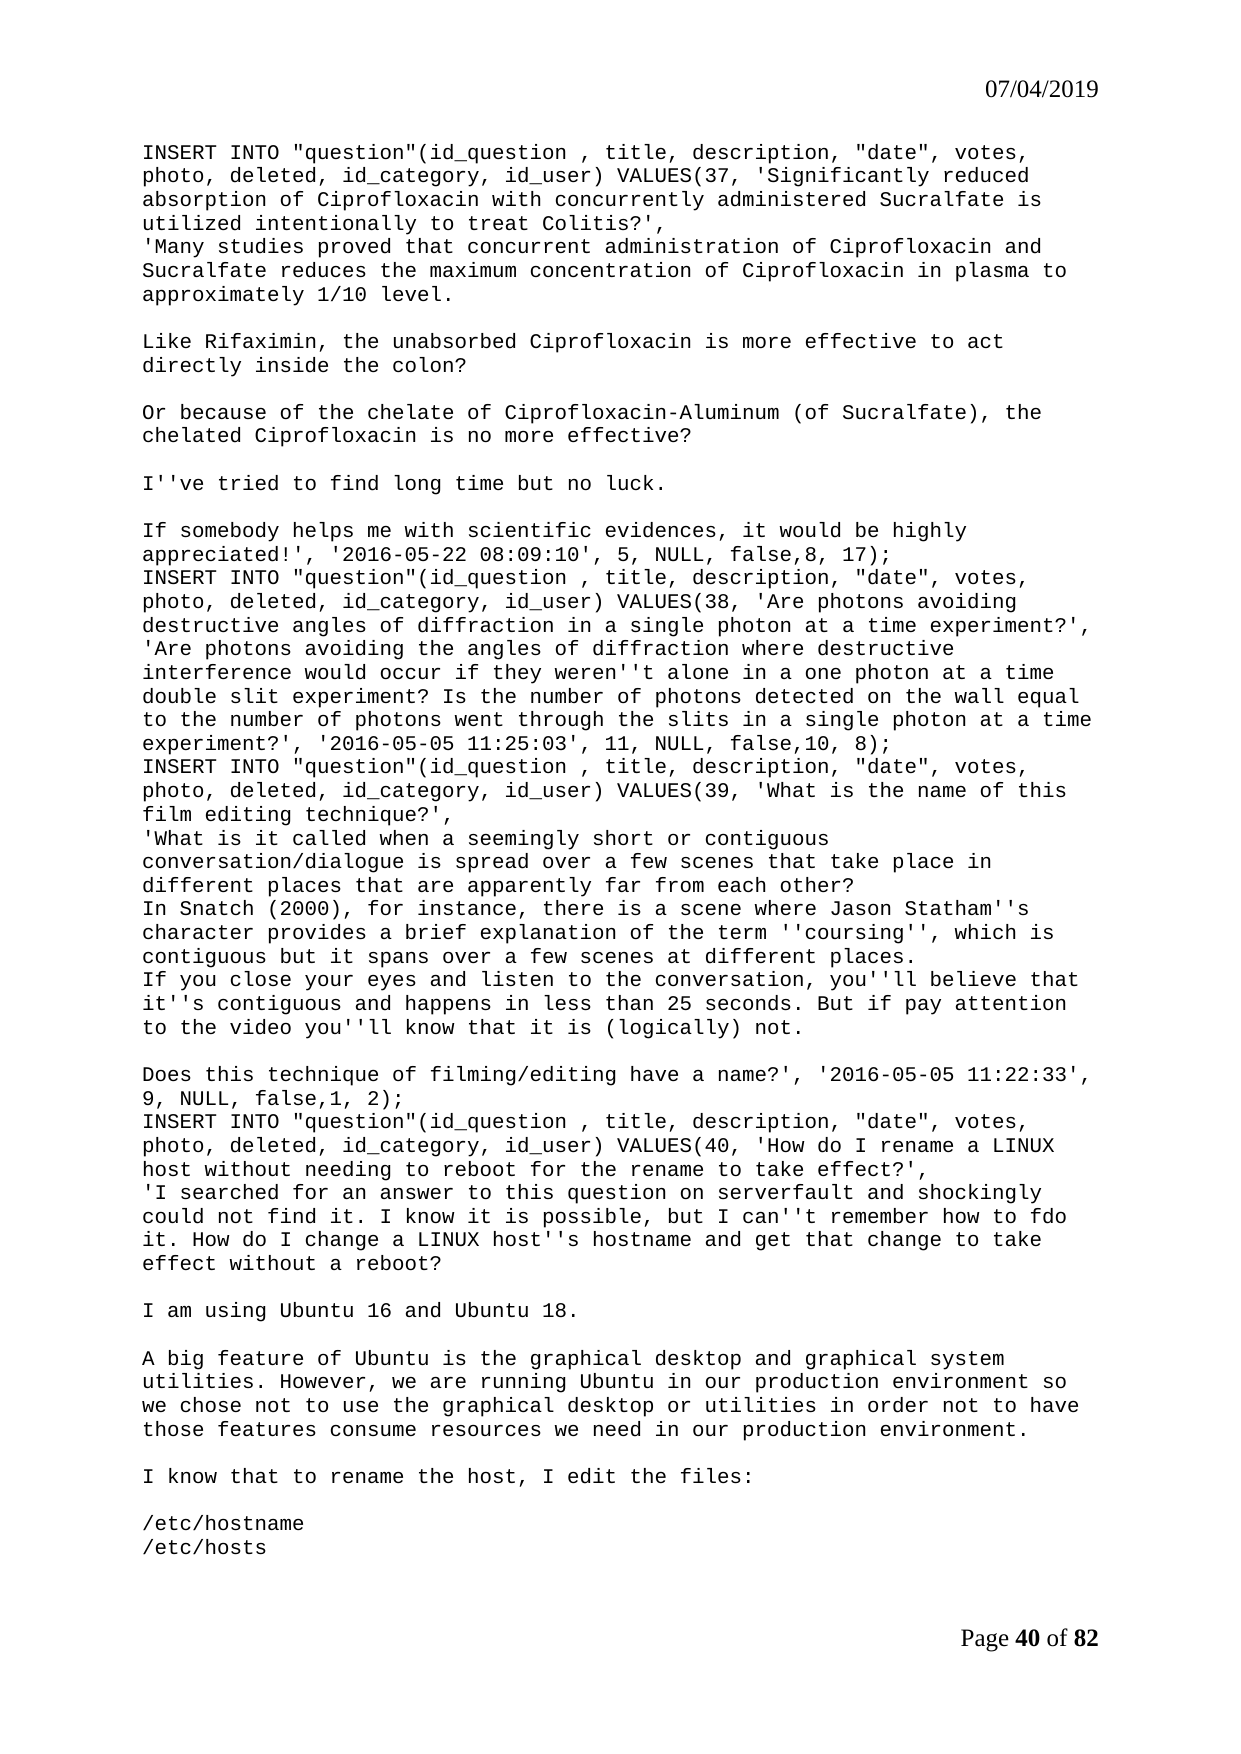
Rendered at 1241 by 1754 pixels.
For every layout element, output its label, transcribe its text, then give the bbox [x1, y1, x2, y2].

text INSERT INTO "question"(id_question , title, description, "date", votes, photo, deleted, id_category, id_user) VALUES(37, 'Significantly reduced absorption of Ciprofloxacin with concurrently administered Sucralfate is utilized intentionally to treat Colitis?', [142, 142, 1098, 236]
text INSERT INTO "question"(id_question , title, description, "date", votes, photo, deleted, id_category, id_user) VALUES(40, 'How do I rename a LINUX host without needing to reboot for the rename to take effect?', [142, 1111, 1098, 1182]
text 'I searched for an answer to this question on serverfault and shockingly could not find it. I know it is possible, but I can''t remember how to fdo it. How do I change a LINUX host''s hostname and get that change to take effect without a reboot? [142, 1182, 1098, 1277]
text /etc/hostname [142, 1513, 1098, 1537]
text Like Rifaximin, the unabsorbed Ciprofloxacin is more effective to act directly inside the colon? [142, 331, 1098, 378]
text I know that to rename the host, I edit the files: [142, 1466, 1098, 1489]
text In Snatch (2000), for instance, there is a scene where Jason Statham''s character provides a brief explanation of the term ''coursing'', which is contiguous but it spans over a few scenes at different places. [142, 898, 1098, 969]
text 'Many studies proved that concurrent administration of Ciprofloxacin and Sucralfate reduces the maximum concentration of Ciprofloxacin in plasma to approximately 1/10 level. [142, 236, 1098, 307]
text A big feature of Ubuntu is the graphical desktop and graphical system utilities. However, we are running Ubuntu in our production environment so we chose not to use the graphical desktop or utilities in order not to have those features consume resources we need in our production environment. [142, 1348, 1098, 1442]
text If you close your eyes and listen to the conversation, you''ll believe that it''s contiguous and happens in less than 25 seconds. But if pay attention to the video you''ll know that it is (logically) not. [142, 969, 1098, 1040]
text /etc/hosts [142, 1537, 1098, 1561]
text Or because of the chelate of Ciprofloxacin-Aluminum (of Sucralfate), the chelated Ciprofloxacin is no more effective? [142, 402, 1098, 449]
text Does this technique of filming/editing have a name?', '2016-05-05 11:22:33', 9, NULL, false,1, 2); [142, 1064, 1098, 1111]
text 'What is it called when a seemingly short or contiguous conversation/dialogue is spread over a few scenes that take place in different places that are apparently far from each other? [142, 827, 1098, 898]
text I''ve tried to find long time but no luck. [142, 473, 1098, 496]
text INSERT INTO "question"(id_question , title, description, "date", votes, photo, deleted, id_category, id_user) VALUES(38, 'Are photons avoiding destructive angles of diffraction in a single photon at a time experiment?', [142, 567, 1098, 638]
text 'Are photons avoiding the angles of diffraction where destructive interference would occur if they weren''t alone in a one photon at a time double slit experiment? Is the number of photons detected on the wall equal to the number of photons went through the slits in a single photon at a time experiment?', '2016-05-05 11:25:03', 11, NULL, false,10, 8); [142, 638, 1098, 757]
text If somebody helps me with scientific evidences, it would be highly appreciated!', '2016-05-22 08:09:10', 5, NULL, false,8, 17); [142, 520, 1098, 567]
text I am using Ubuntu 16 and Ubuntu 18. [142, 1300, 1098, 1324]
text INSERT INTO "question"(id_question , title, description, "date", votes, photo, deleted, id_category, id_user) VALUES(39, 'What is the name of this film editing technique?', [142, 757, 1098, 827]
